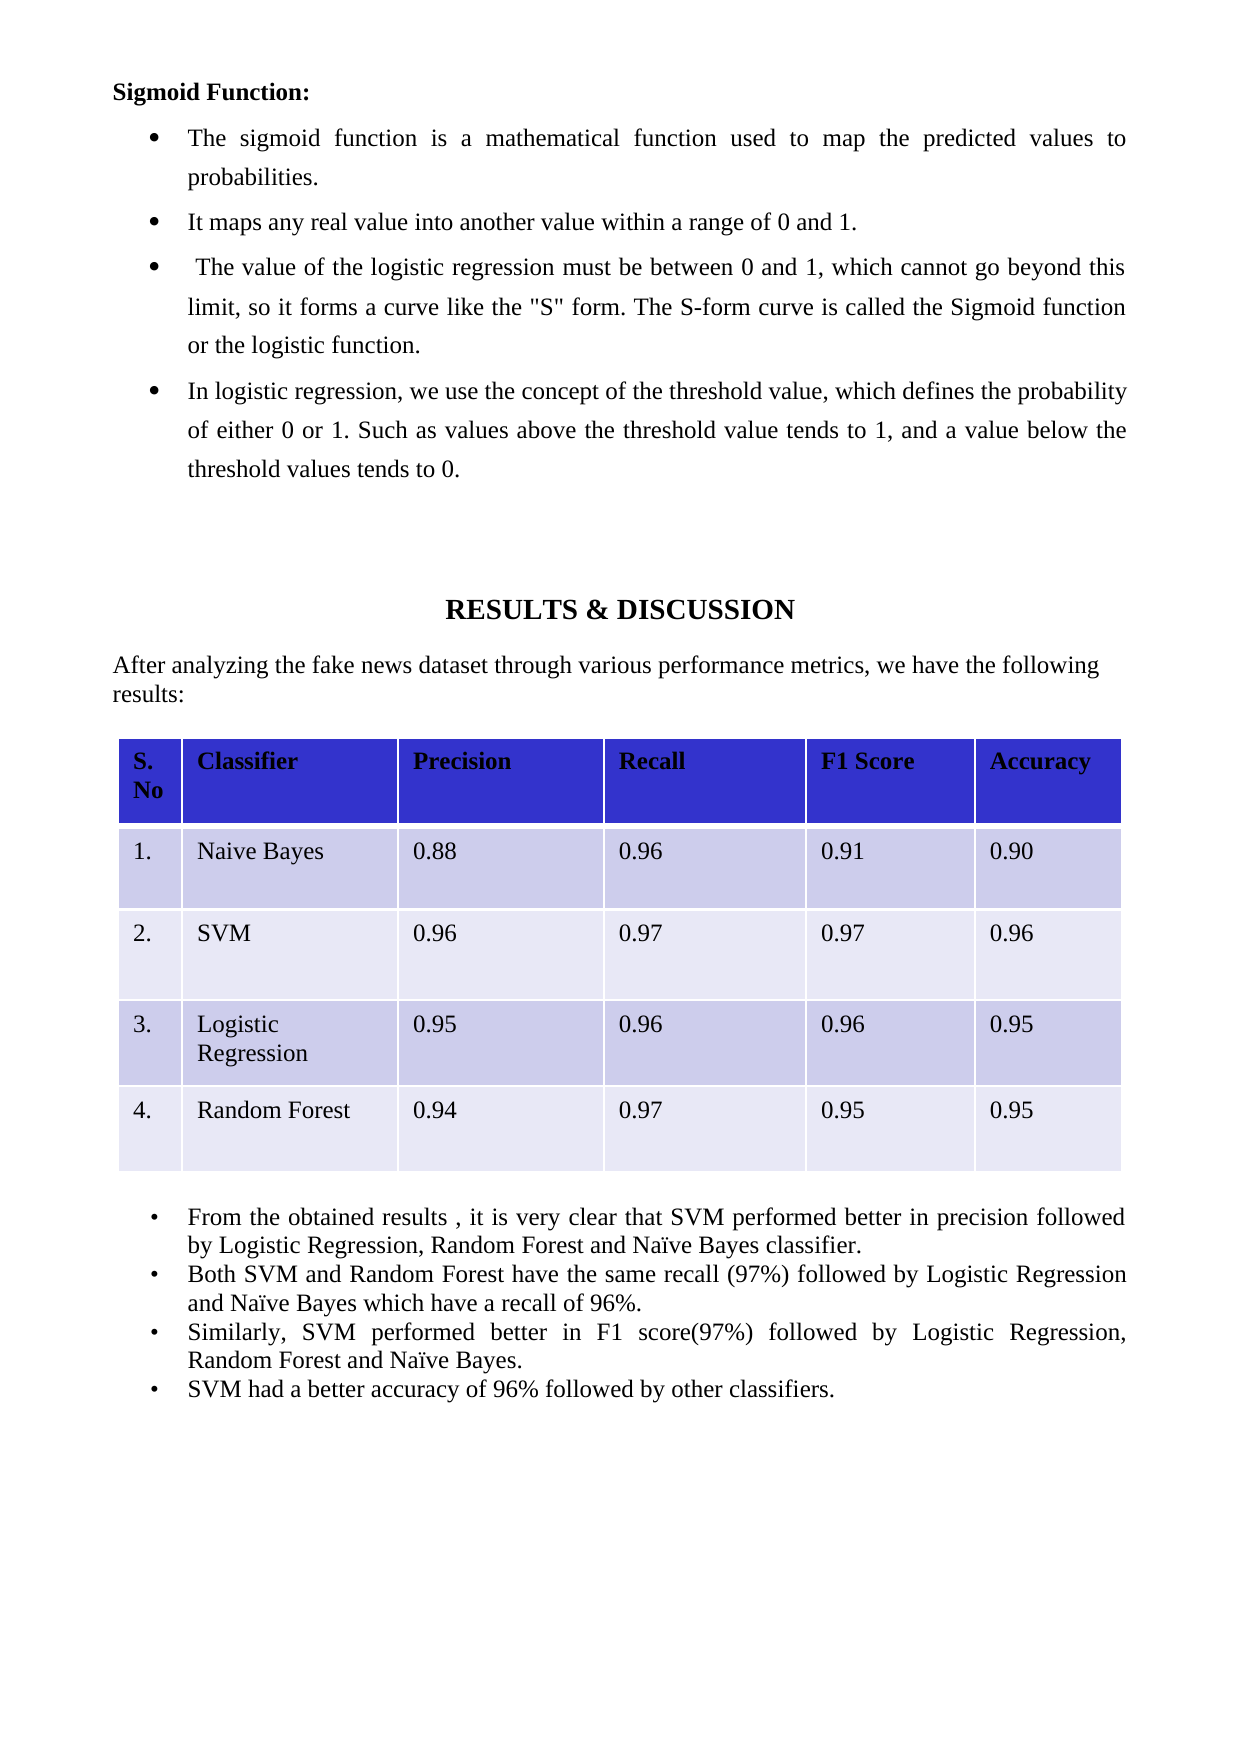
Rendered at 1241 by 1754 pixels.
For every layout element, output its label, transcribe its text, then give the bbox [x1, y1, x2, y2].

table_header S. No [119, 739, 181, 823]
table_cell 0.96 [605, 829, 805, 908]
table_cell 2. [119, 911, 181, 999]
text After analyzing the fake news dataset through various performance metrics, we have the following results: [112, 651, 1128, 708]
table_cell Logistic Regression [183, 1001, 397, 1085]
table_cell 0.97 [605, 911, 805, 999]
table_cell 0.97 [807, 911, 974, 999]
table_cell 3. [119, 1001, 181, 1085]
table_cell 0.91 [807, 829, 974, 908]
table_cell 0.96 [399, 911, 603, 999]
table_header Recall [605, 739, 805, 823]
text Sigmoid Function: [112, 77, 1128, 106]
list In logistic regression, we use the concept of the threshold value, which defines the probability of either 0 or 1. Such as values above the threshold value tends to 1, and a value below the threshold values tends to 0. [150, 366, 1128, 483]
list From the obtained results , it is very clear that SVM performed better in precision followed by Logistic Regression, Random Forest and Naïve Bayes classifier. [150, 1202, 1128, 1259]
table_cell Random Forest [183, 1087, 397, 1171]
table_cell SVM [183, 911, 397, 999]
table_cell 0.96 [807, 1001, 974, 1085]
table_header Precision [399, 739, 603, 823]
list It maps any real value into another value within a range of 0 and 1. [150, 197, 1128, 236]
list Both SVM and Random Forest have the same recall (97%) followed by Logistic Regression and Naïve Bayes which have a recall of 96%. [150, 1259, 1128, 1317]
table_header F1 Score [807, 739, 974, 823]
list SVM had a better accuracy of 96% followed by other classifiers. [150, 1374, 1128, 1403]
table_cell 0.95 [807, 1087, 974, 1171]
list Similarly, SVM performed better in F1 score(97%) followed by Logistic Regression, Random Forest and Naïve Bayes. [150, 1317, 1128, 1374]
table_cell 0.88 [399, 829, 603, 908]
table_cell 0.97 [605, 1087, 805, 1171]
table_cell 0.95 [399, 1001, 603, 1085]
table_cell Naive Bayes [183, 829, 397, 908]
table_cell 0.90 [976, 829, 1121, 908]
table_cell 0.94 [399, 1087, 603, 1171]
table_cell 4. [119, 1087, 181, 1171]
table_cell 0.96 [605, 1001, 805, 1085]
table_cell 0.96 [976, 911, 1121, 999]
list The sigmoid function is a mathematical function used to map the predicted values to probabilities. [150, 112, 1128, 191]
table_cell 0.95 [976, 1087, 1121, 1171]
text RESULTS & DISCUSSION [112, 592, 1128, 626]
table_cell 0.95 [976, 1001, 1121, 1085]
table_header Accuracy [976, 739, 1121, 823]
table_cell 1. [119, 829, 181, 908]
list The value of the logistic regression must be between 0 and 1, which cannot go beyond this limit, so it forms a curve like the "S" form. The S-form curve is called the Sigmoid function or the logistic function. [150, 242, 1128, 359]
table_header Classifier [183, 739, 397, 823]
